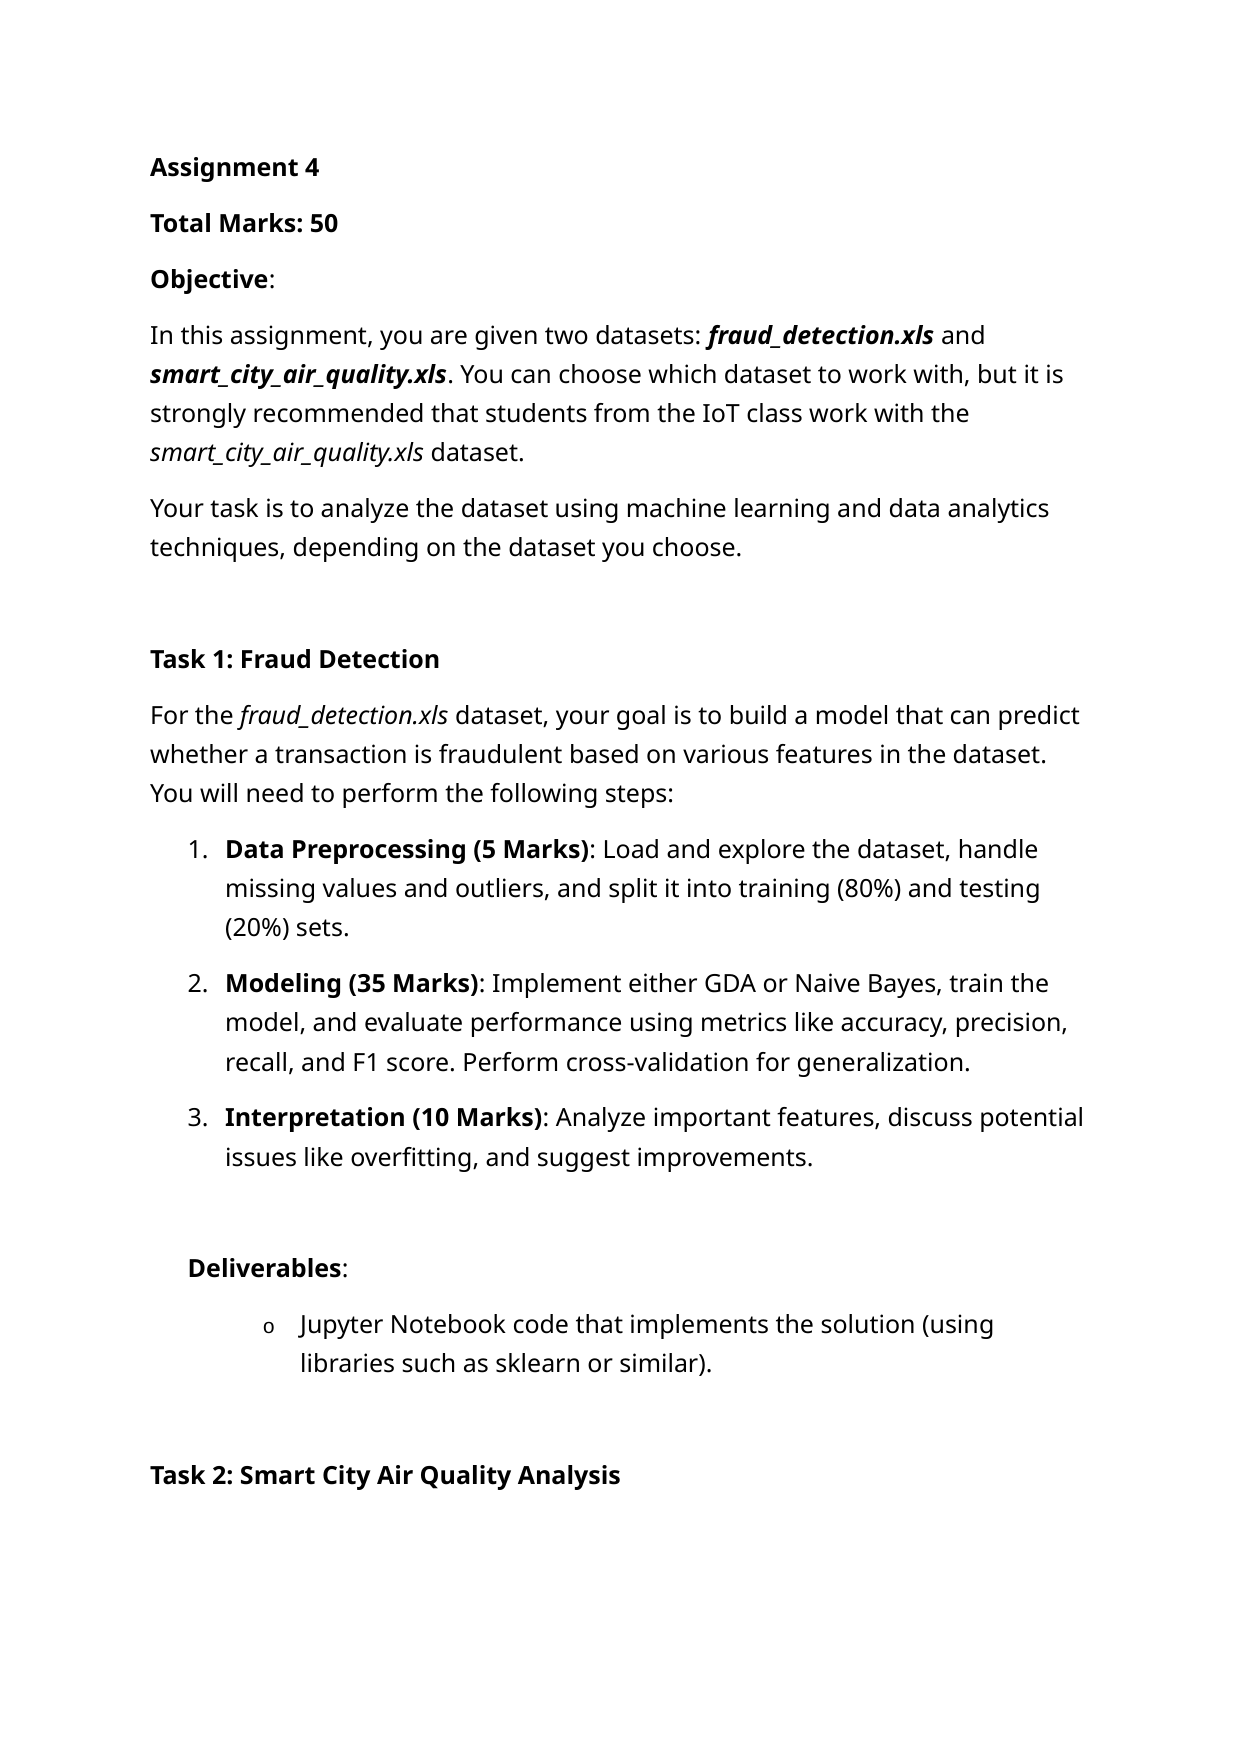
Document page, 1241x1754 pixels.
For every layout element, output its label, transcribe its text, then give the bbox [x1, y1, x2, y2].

text Task 1: Fraud Detection [150, 642, 1090, 676]
text For the fraud_detection.xls dataset, your goal is to build a model that can predict whether a transaction is fraudulent based on various features in the dataset. You will need to perform the following steps: [150, 697, 1090, 810]
list Modeling (35 Marks): Implement either GDA or Naive Bayes, train the model, and evaluate performance using metrics like accuracy, precision, recall, and F1 score. Perform cross-validation for generalization. [187, 966, 1090, 1078]
list Data Preprocessing (5 Marks): Load and explore the dataset, handle missing values and outliers, and split it into training (80%) and testing (20%) sets. [187, 832, 1090, 944]
text Task 2: Smart City Air Quality Analysis [150, 1457, 1090, 1492]
text Your task is to analyze the dataset using machine learning and data analytics techniques, depending on the dataset you choose. [150, 491, 1090, 564]
text Deliverables: [187, 1251, 1090, 1285]
text Total Marks: 50 [150, 206, 1090, 240]
text Assignment 4 [150, 150, 1090, 184]
text Objective: [150, 262, 1090, 296]
list Interpretation (10 Marks): Analyze important features, discuss potential issues like overfitting, and suggest improvements. [187, 1100, 1090, 1173]
text In this assignment, you are given two datasets: fraud_detection.xls and smart_city_air_quality.xls. You can choose which dataset to work with, but it is strongly recommended that students from the IoT class work with the smart_city_air_quality.xls dataset. [150, 317, 1090, 469]
list Jupyter Notebook code that implements the solution (using libraries such as sklearn or similar). [262, 1307, 1090, 1380]
